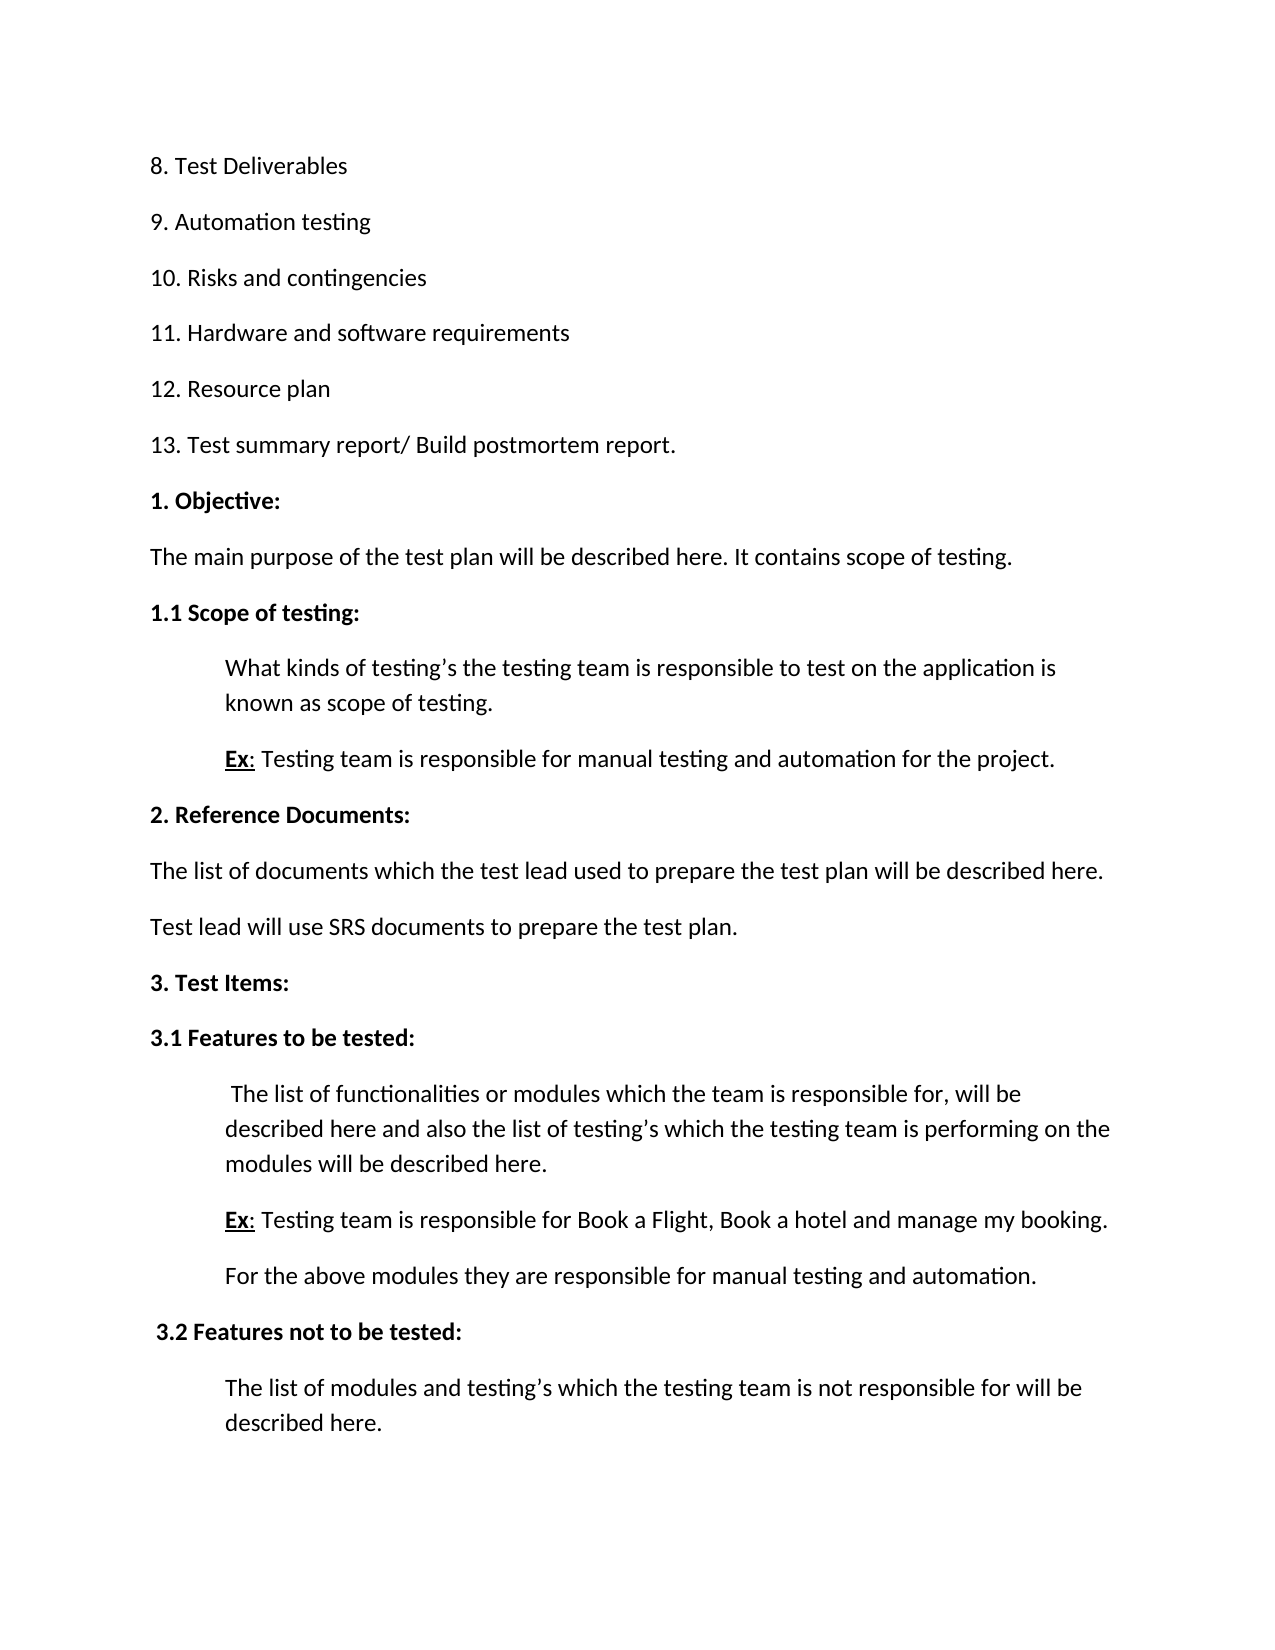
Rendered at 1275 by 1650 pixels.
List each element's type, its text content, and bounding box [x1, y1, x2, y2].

text 9. Automation testing [150, 206, 1125, 236]
text Test lead will use SRS documents to prepare the test plan. [150, 911, 1125, 941]
text Ex: Testing team is responsible for Book a Flight, Book a hotel and manage my booking. [225, 1204, 1125, 1235]
text 12. Resource plan [150, 373, 1125, 404]
text Ex: Testing team is responsible for manual testing and automation for the project. [225, 743, 1125, 774]
text 1. Objective: [150, 485, 1125, 516]
text 8. Test Deliverables [150, 150, 1125, 181]
text 11. Hardware and software requirements [150, 317, 1125, 348]
text 10. Risks and contingencies [150, 262, 1125, 292]
text The list of documents which the test lead used to prepare the test plan will be described here. [150, 855, 1125, 886]
text 13. Test summary report/ Build postmortem report. [150, 429, 1125, 460]
text 2. Reference Documents: [150, 799, 1125, 830]
text 3.1 Features to be tested: [150, 1022, 1125, 1053]
text The main purpose of the test plan will be described here. It contains scope of testing. [150, 541, 1125, 571]
text The list of functionalities or modules which the team is responsible for, will be described here and also the list of testing’s which the testing team is performing on the modules will be described here. [225, 1078, 1125, 1179]
text For the above modules they are responsible for manual testing and automation. [225, 1260, 1125, 1291]
text 3. Test Items: [150, 967, 1125, 997]
text 1.1 Scope of testing: [150, 597, 1125, 627]
text 3.2 Features not to be tested: [150, 1316, 1125, 1346]
text The list of modules and testing’s which the testing team is not responsible for will be described here. [225, 1372, 1125, 1437]
text What kinds of testing’s the testing team is responsible to test on the application is known as scope of testing. [225, 652, 1125, 718]
